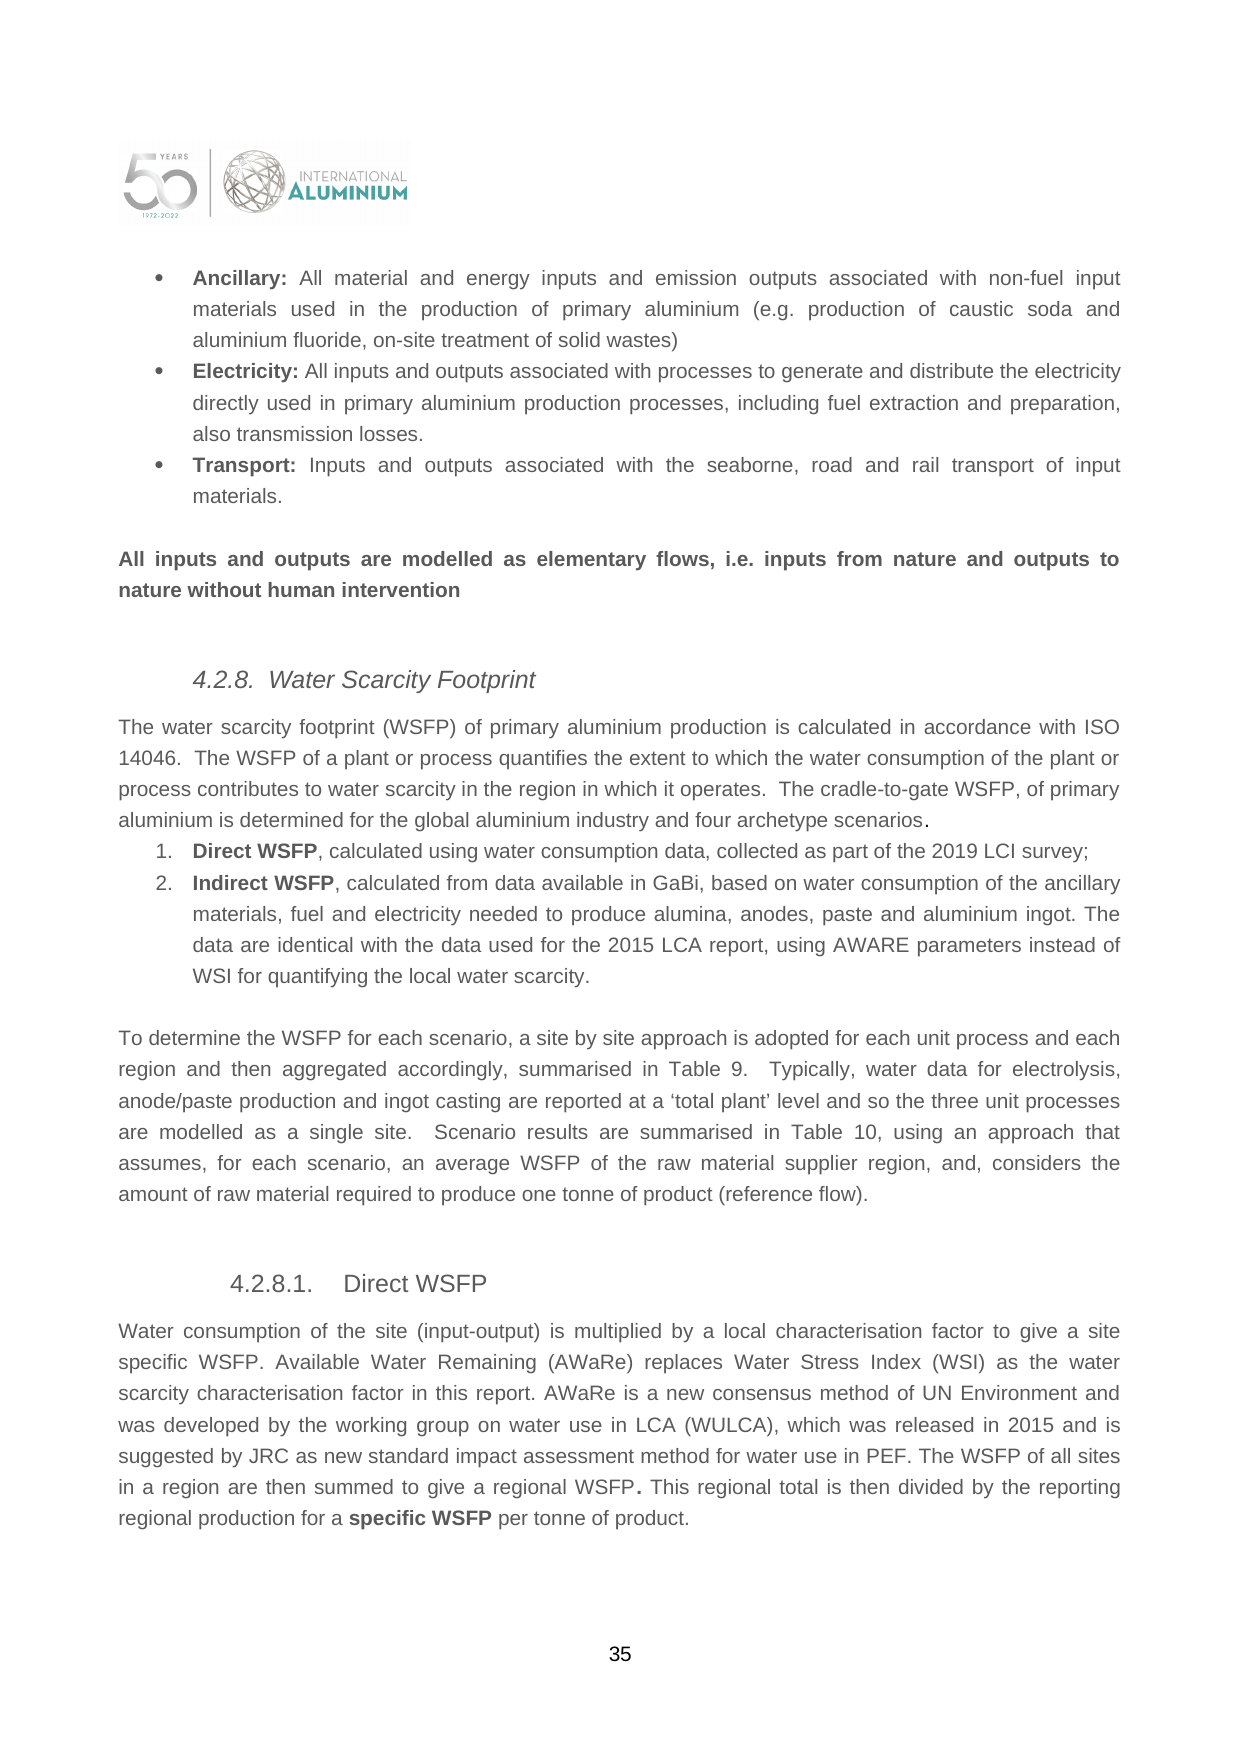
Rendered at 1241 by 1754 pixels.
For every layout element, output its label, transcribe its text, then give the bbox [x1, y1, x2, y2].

list Direct WSFP, calculated using water consumption data, collected as part of the 2019 LCI survey; [155, 839, 1122, 863]
list Indirect WSFP, calculated from data available in GaBi, based on water consumption of the ancillary materials, fuel and electricity needed to produce alumina, anodes, paste and aluminium ingot. The data are identical with the data used for the 2015 LCA report, using AWARE parameters instead of WSI for quantifying the local water scarcity. [155, 870, 1122, 988]
subtitle Direct WSFP [230, 1269, 1122, 1298]
list Transport: Inputs and outputs associated with the seaborne, road and rail transport of input materials. [155, 453, 1122, 508]
text All inputs and outputs are modelled as elementary flows, i.e. inputs from nature and outputs to nature without human intervention [118, 546, 1122, 602]
text The water scarcity footprint (WSFP) of primary aluminium production is calculated in accordance with ISO 14046. The WSFP of a plant or process quantifies the extent to which the water consumption of the plant or process contributes to water scarcity in the region in which it operates. The cradle-to-gate WSFP, of primary aluminium is determined for the global aluminium industry and four archetype scenarios. [118, 715, 1122, 832]
list Ancillary: All material and energy inputs and emission outputs associated with non-fuel input materials used in the production of primary aluminium (e.g. production of caustic soda and aluminium fluoride, on-site treatment of solid wastes) [155, 266, 1122, 352]
picture [118, 132, 412, 232]
text Water consumption of the site (input-output) is multiplied by a local characterisation factor to give a site specific WSFP. Available Water Remaining (AWaRe) replaces Water Stress Index (WSI) as the water scarcity characterisation factor in this report. AWaRe is a new consensus method of UN Environment and was developed by the working group on water use in LCA (WULCA), which was released in 2015 and is suggested by JRC as new standard impact assessment method for water use in PEF. The WSFP of all sites in a region are then summed to give a regional WSFP. This regional total is then divided by the reporting regional production for a specific WSFP per tonne of product. [118, 1319, 1122, 1530]
list Electricity: All inputs and outputs associated with processes to generate and distribute the electricity directly used in primary aluminium production processes, including fuel extraction and preparation, also transmission losses. [155, 359, 1122, 446]
text To determine the WSFP for each scenario, a site by site approach is adopted for each unit process and each region and then aggregated accordingly, summarised in Table 9. Typically, water data for electrolysis, anode/paste production and ingot casting are reported at a ‘total plant’ level and so the three unit processes are modelled as a single site. Scenario results are summarised in Table 10, using an approach that assumes, for each scenario, an average WSFP of the raw material supplier region, and, considers the amount of raw material required to produce one tonne of product (reference flow). [118, 1026, 1122, 1206]
subtitle Water Scarcity Footprint [192, 665, 1122, 694]
